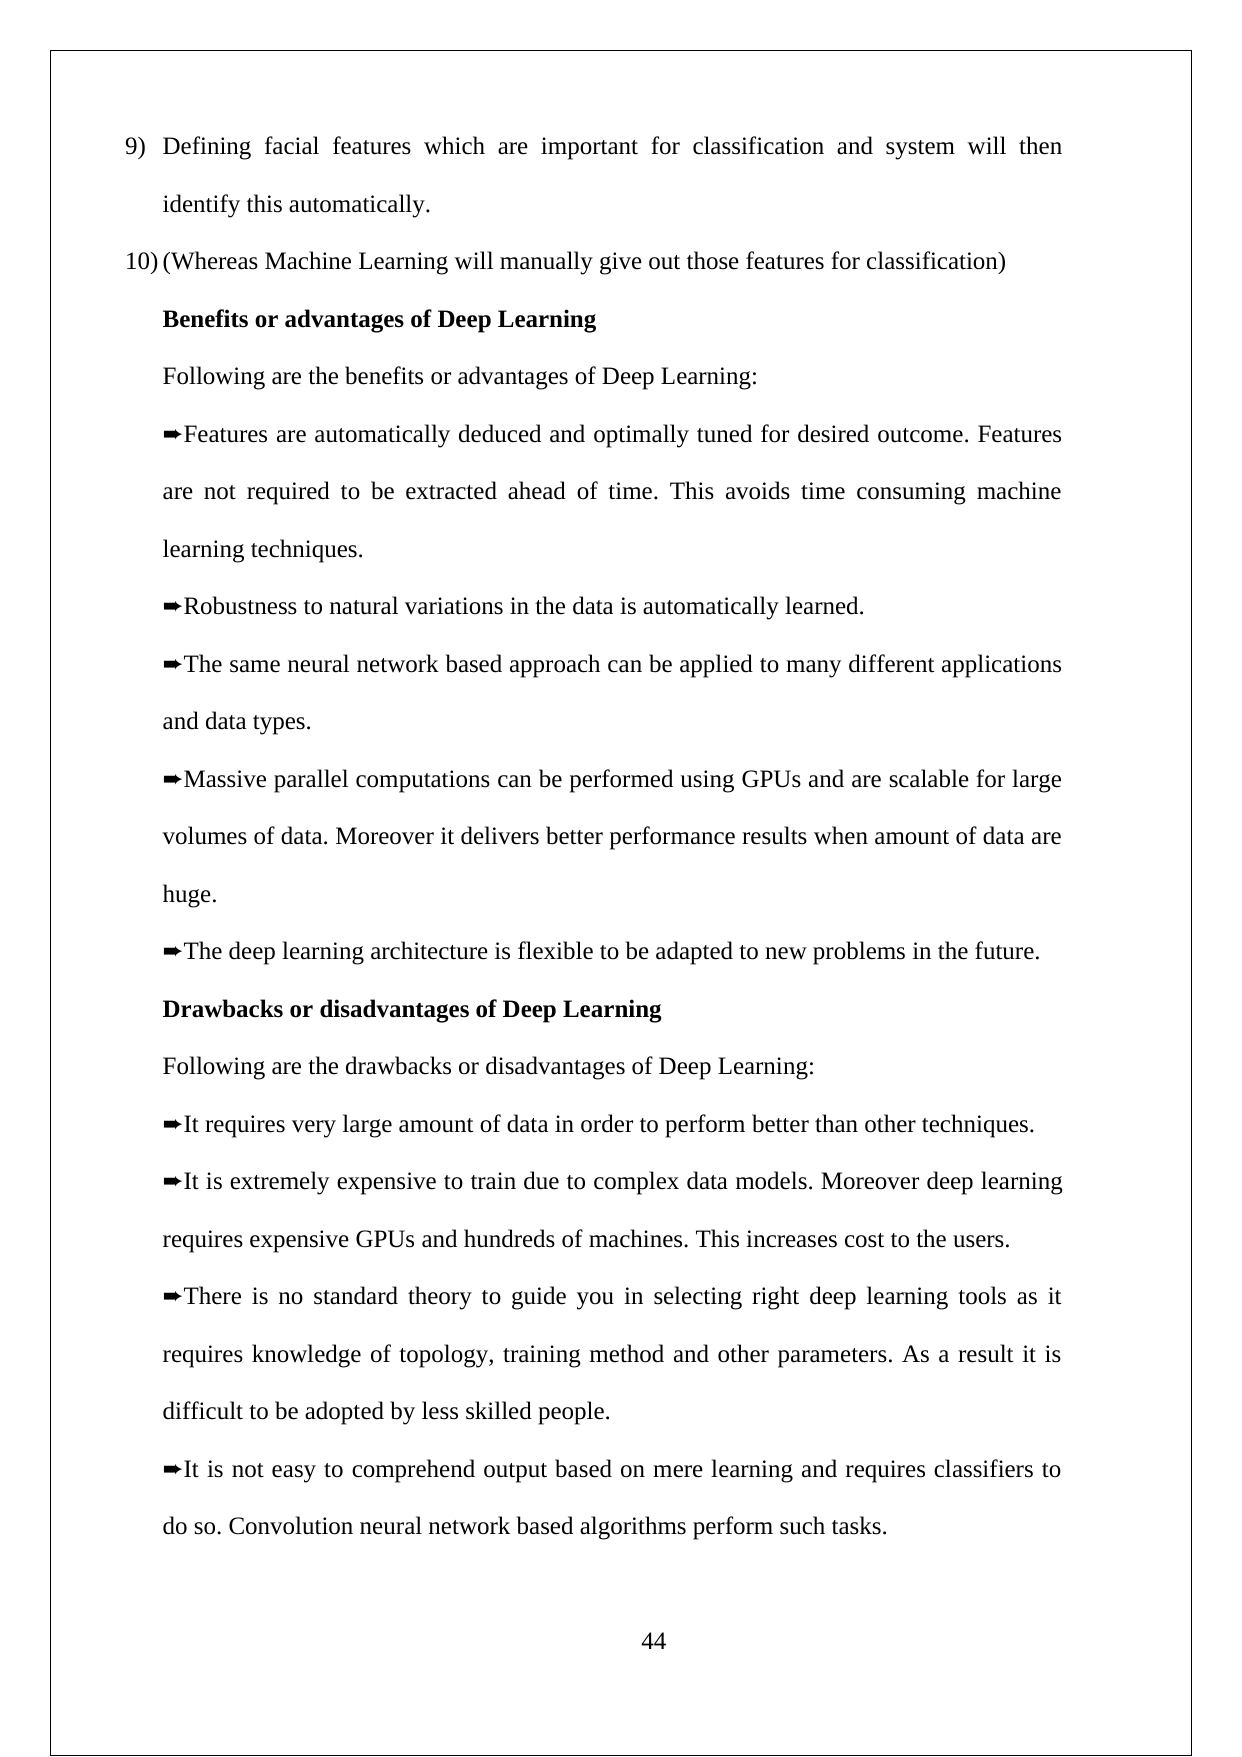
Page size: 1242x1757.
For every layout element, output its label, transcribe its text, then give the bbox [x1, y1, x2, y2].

text ➨Robustness to natural variations in the data is automatically learned. [162, 591, 1063, 620]
text Following are the drawbacks or disadvantages of Deep Learning: [162, 1051, 1063, 1080]
text Drawbacks or disadvantages of Deep Learning [162, 994, 1063, 1022]
text ➨Features are automatically deduced and optimally tuned for desired outcome. Features are not required to be extracted ahead of time. This avoids time consuming machine learning techniques. [162, 419, 1063, 562]
text 44 [103, 1626, 1063, 1655]
text ➨It requires very large amount of data in order to perform better than other techniques. [162, 1109, 1063, 1137]
text Following are the benefits or advantages of Deep Learning: [162, 361, 1063, 390]
text ➨Massive parallel computations can be performed using GPUs and are scalable for large volumes of data. Moreover it delivers better performance results when amount of data are huge. [162, 764, 1063, 907]
list Defining facial features which are important for classification and system will then identify this automatically. [125, 131, 1063, 217]
text ➨The deep learning architecture is flexible to be adapted to new problems in the future. [162, 936, 1063, 965]
list (Whereas Machine Learning will manually give out those features for classification) [125, 246, 1063, 275]
text ➨It is not easy to comprehend output based on mere learning and requires classifiers to do so. Convolution neural network based algorithms perform such tasks. [162, 1454, 1063, 1540]
text Benefits or advantages of Deep Learning [162, 304, 1063, 332]
text ➨There is no standard theory to guide you in selecting right deep learning tools as it requires knowledge of topology, training method and other parameters. As a result it is difficult to be adopted by less skilled people. [162, 1281, 1063, 1425]
text ➨It is extremely expensive to train due to complex data models. Moreover deep learning requires expensive GPUs and hundreds of machines. This increases cost to the users. [162, 1166, 1063, 1252]
text ➨The same neural network based approach can be applied to many different applications and data types. [162, 649, 1063, 735]
